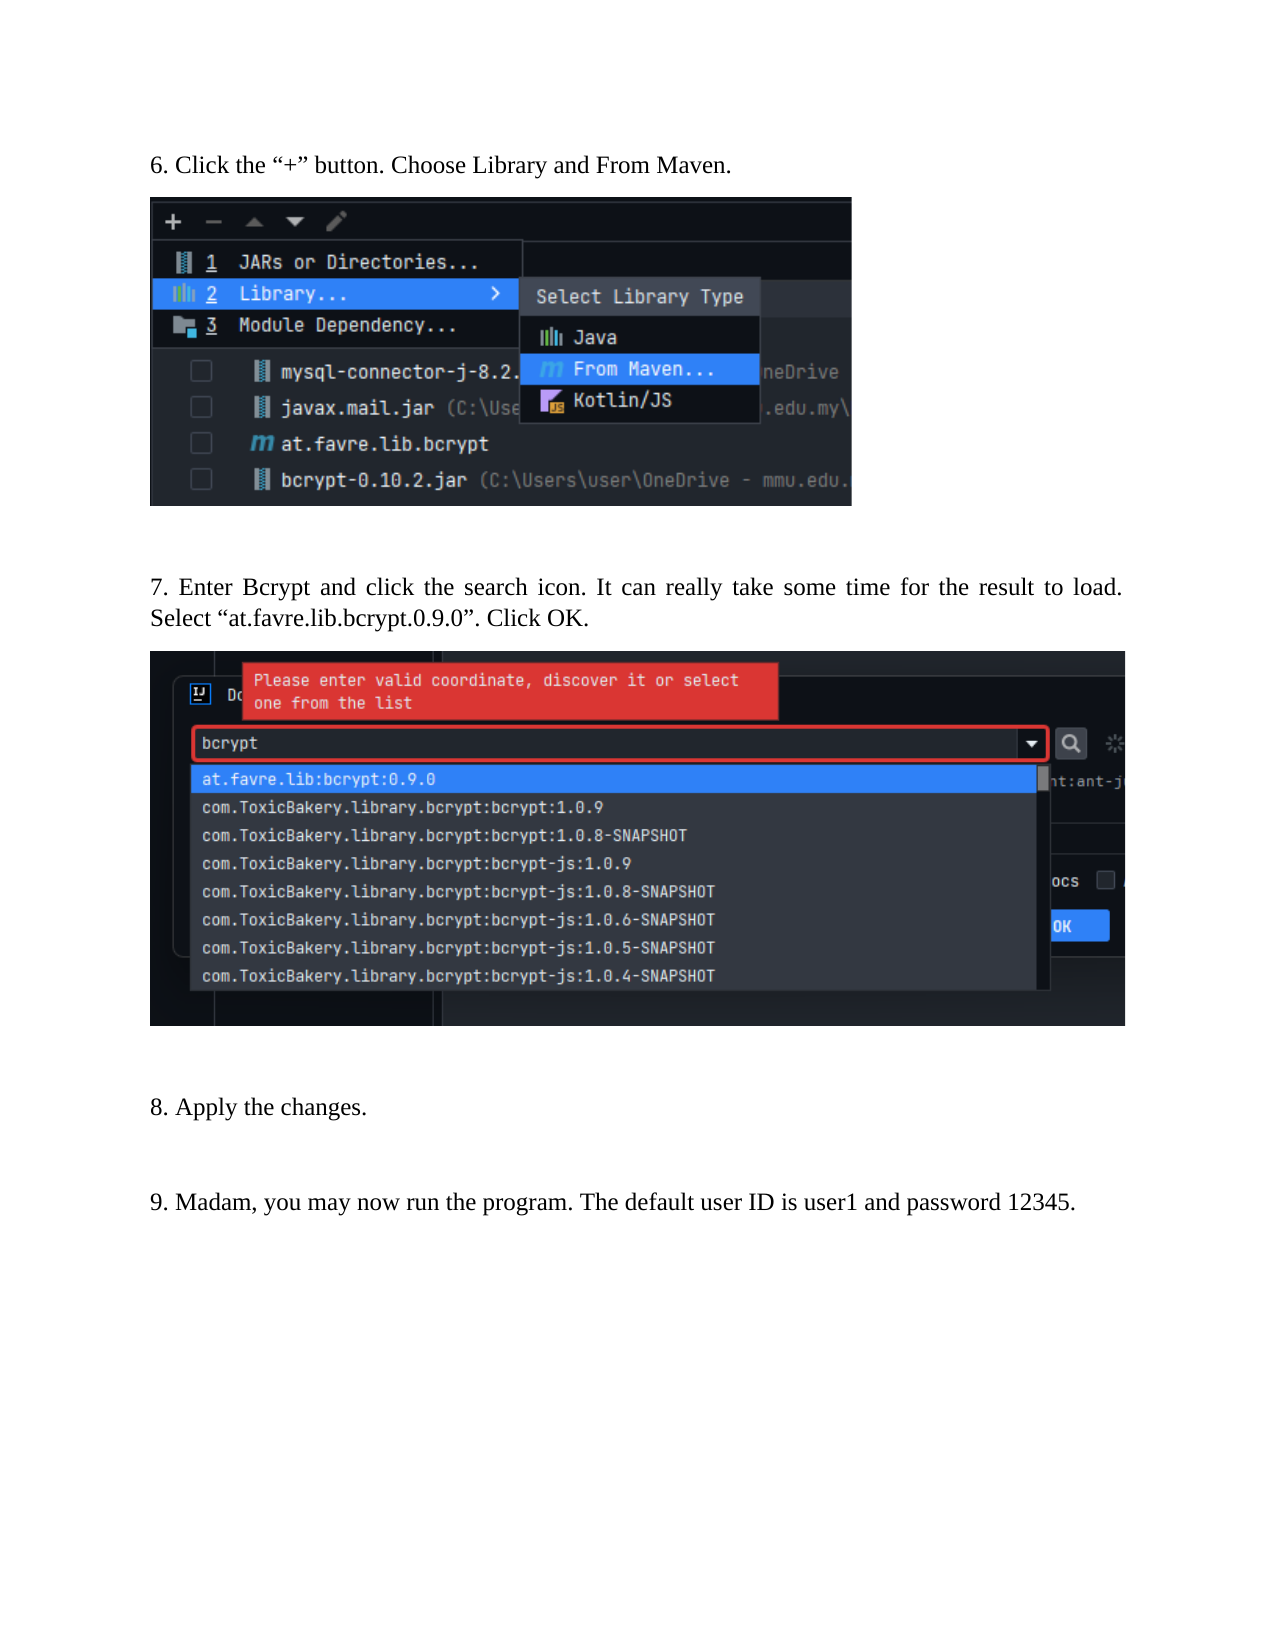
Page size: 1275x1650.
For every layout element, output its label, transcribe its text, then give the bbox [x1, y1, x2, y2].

text 7. Enter Bcrypt and click the search icon. It can really take some time for the result to load. Select “at.favre.lib.bcrypt.0.9.0”. Click OK. [150, 572, 1125, 632]
picture [150, 197, 852, 506]
text 9. Madam, you may now run the program. The default user ID is user1 and password 12345. [150, 1187, 1125, 1216]
picture [150, 651, 1125, 1026]
text 6. Click the “+” button. Choose Library and From Maven. [150, 150, 1125, 179]
text 8. Apply the changes. [150, 1092, 1125, 1121]
